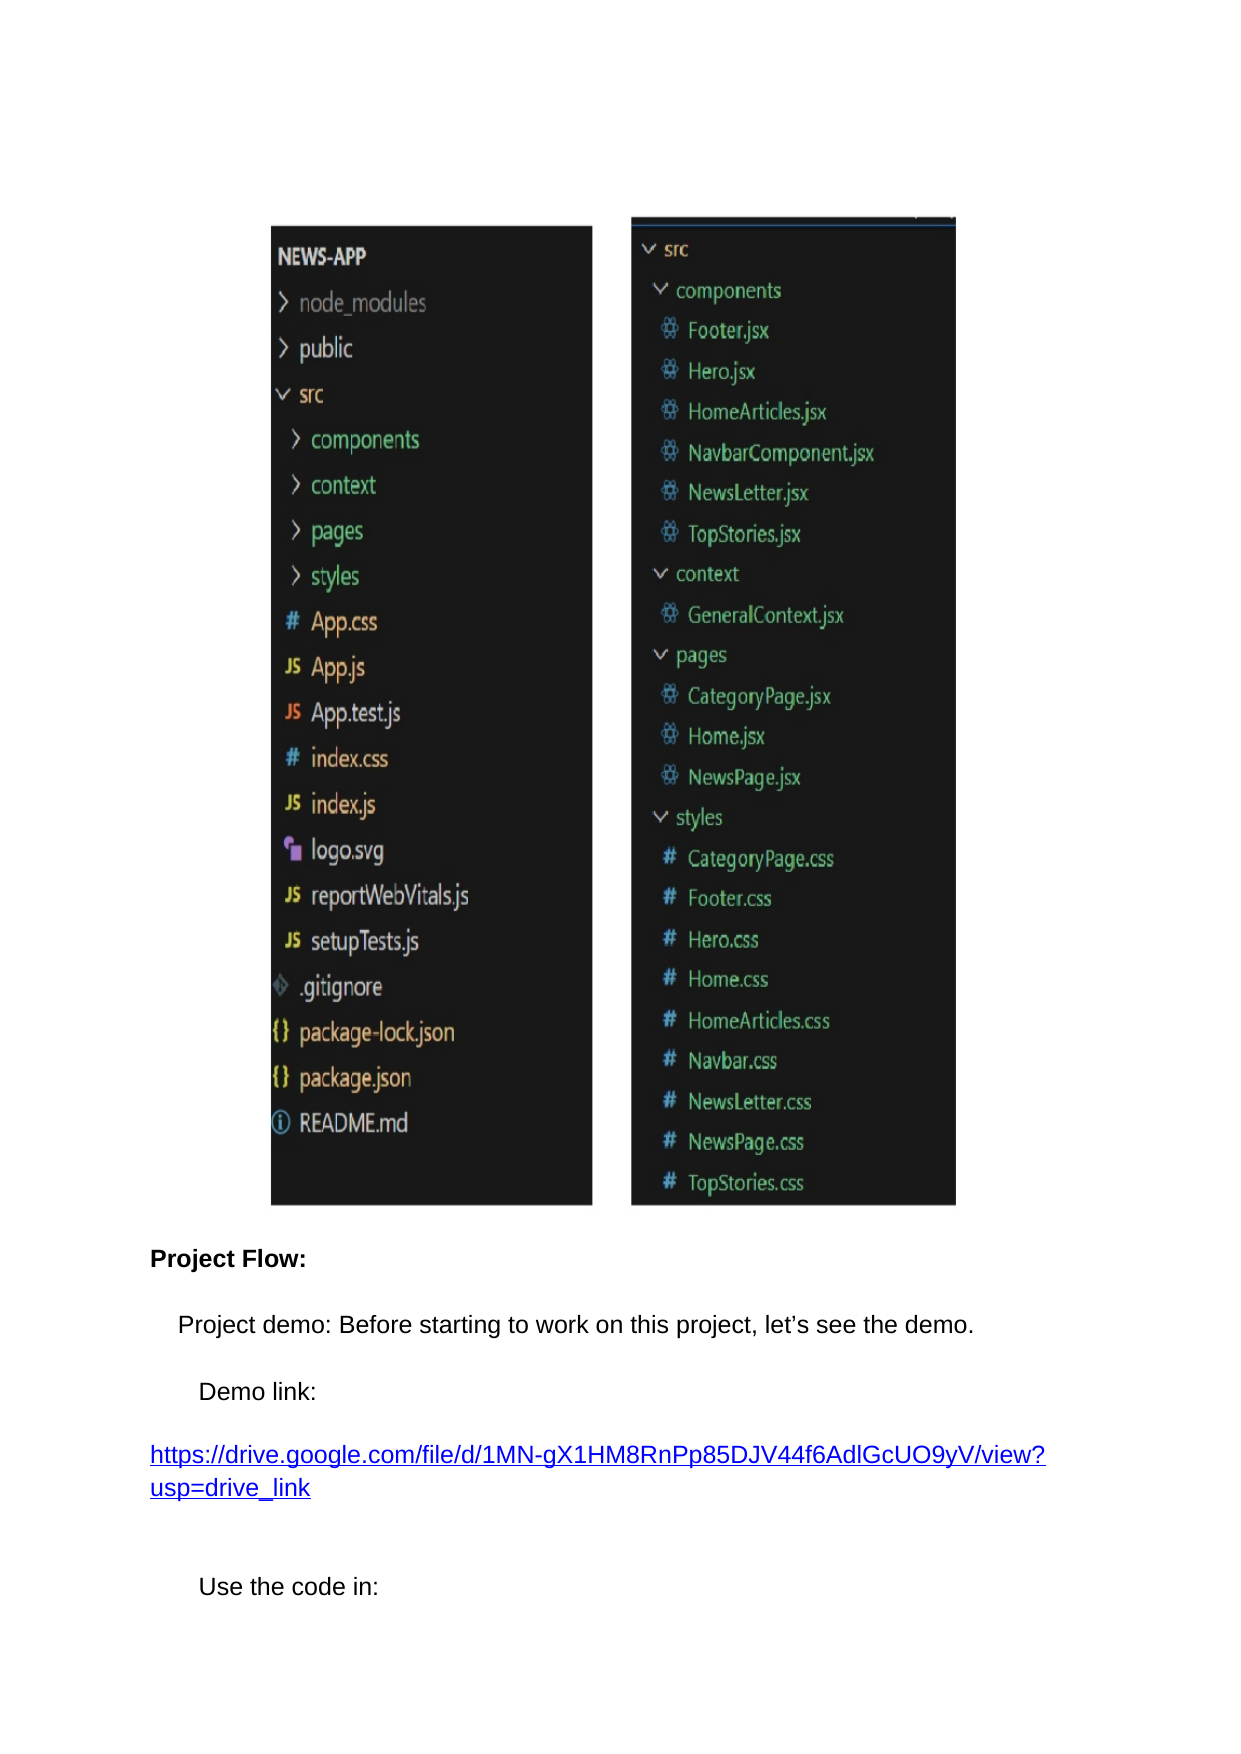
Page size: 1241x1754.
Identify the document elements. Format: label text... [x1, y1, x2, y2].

picture [231, 183, 1009, 1241]
text Project Flow: [150, 1244, 1090, 1273]
text https://drive.google.com/file/d/1MN-gX1HM8RnPp85DJV44f6AdlGcUO9yV/view?usp=drive_link [150, 1440, 1090, 1501]
text Demo link: [150, 1376, 1090, 1405]
text Use the code in: [150, 1572, 1090, 1601]
text Project demo: Before starting to work on this project, let’s see the demo. [150, 1310, 1090, 1339]
